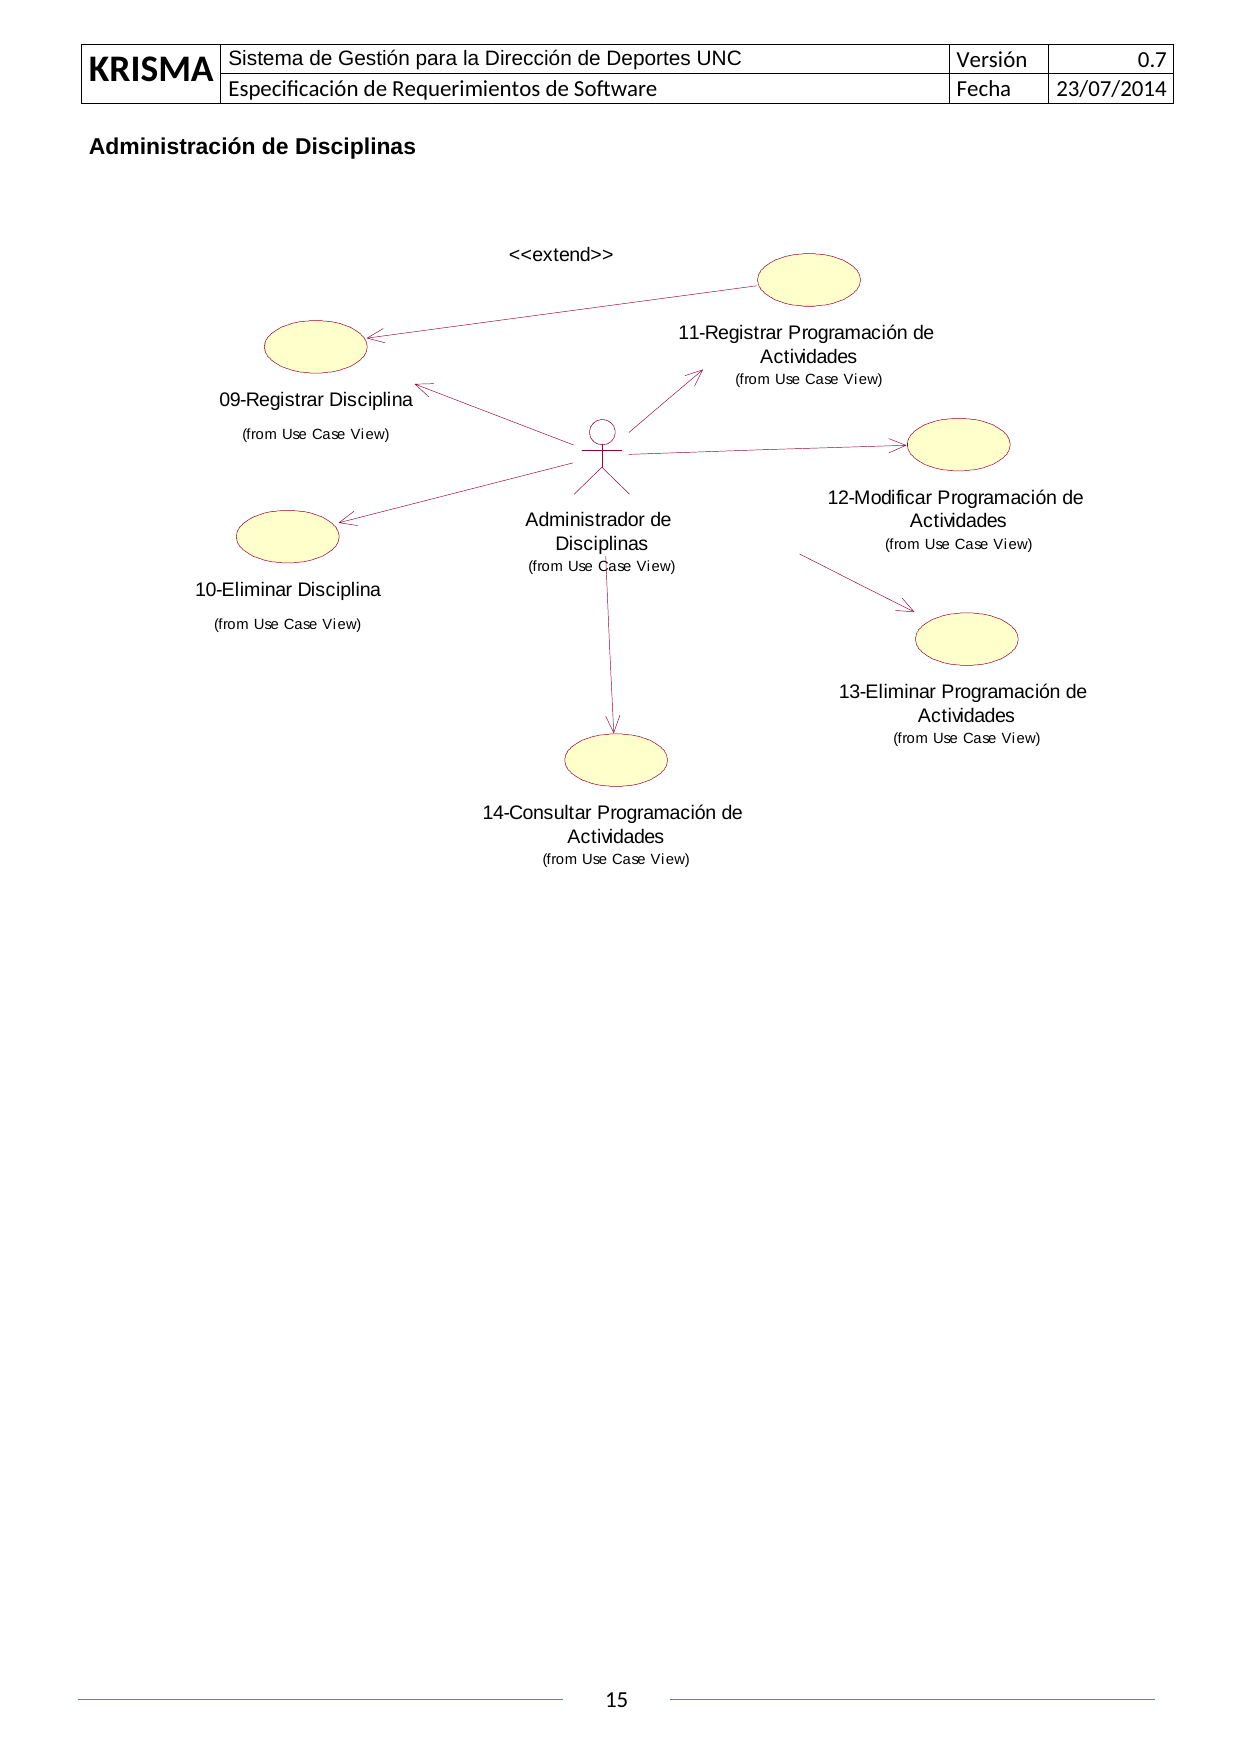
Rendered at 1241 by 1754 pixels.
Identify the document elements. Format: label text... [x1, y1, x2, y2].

text Administración de Disciplinas [89, 133, 1166, 159]
